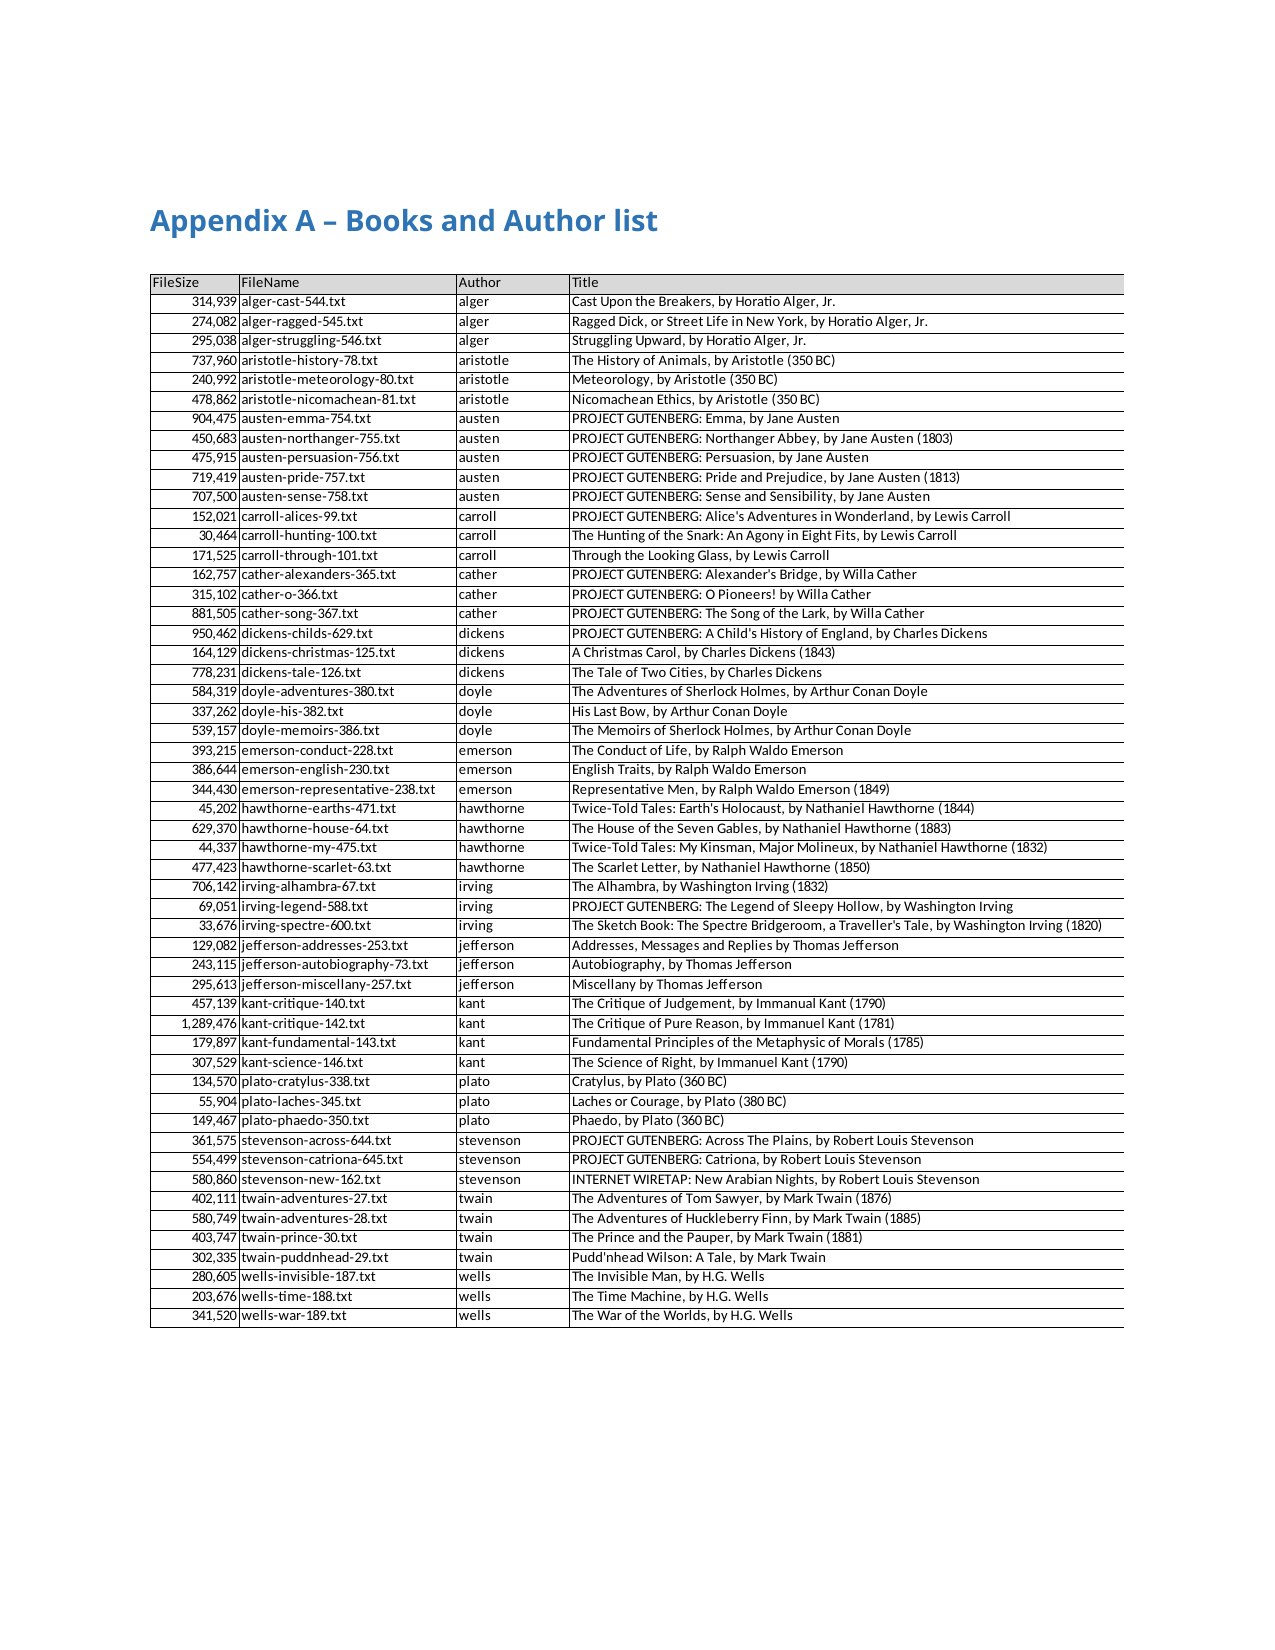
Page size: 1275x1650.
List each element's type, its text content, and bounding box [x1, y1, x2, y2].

subtitle Appendix A – Books and Author list [150, 200, 1125, 240]
